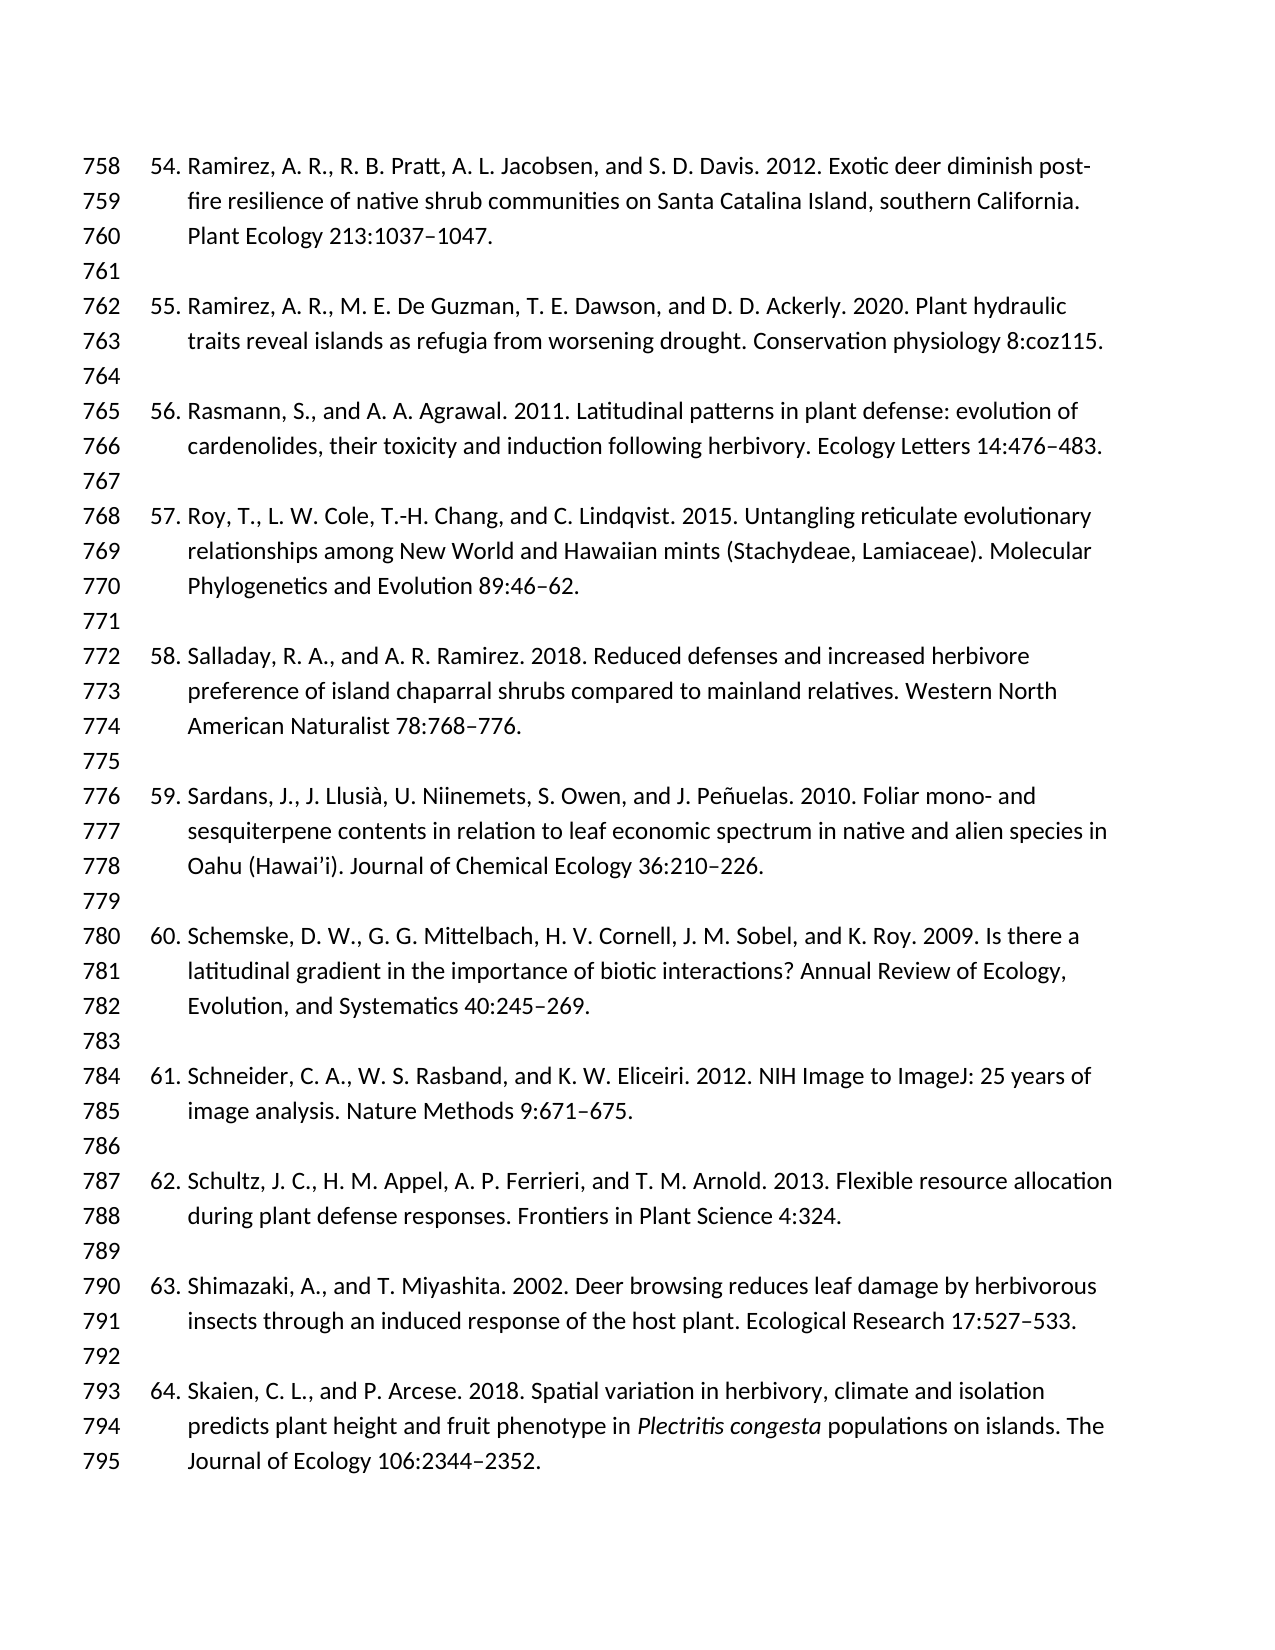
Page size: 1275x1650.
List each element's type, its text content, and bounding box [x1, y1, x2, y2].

list Shimazaki, A., and T. Miyashita. 2002. Deer browsing reduces leaf damage by herbivorous insects through an induced response of the host plant. Ecological Research 17:527–533. [150, 1270, 1125, 1336]
list Skaien, C. L., and P. Arcese. 2018. Spatial variation in herbivory, climate and isolation predicts plant height and fruit phenotype in Plectritis congesta populations on islands. The Journal of Ecology 106:2344–2352. [150, 1375, 1125, 1476]
list Ramirez, A. R., M. E. De Guzman, T. E. Dawson, and D. D. Ackerly. 2020. Plant hydraulic traits reveal islands as refugia from worsening drought. Conservation physiology 8:coz115. [150, 290, 1125, 356]
list Salladay, R. A., and A. R. Ramirez. 2018. Reduced defenses and increased herbivore preference of island chaparral shrubs compared to mainland relatives. Western North American Naturalist 78:768–776. [150, 640, 1125, 741]
list Ramirez, A. R., R. B. Pratt, A. L. Jacobsen, and S. D. Davis. 2012. Exotic deer diminish post-fire resilience of native shrub communities on Santa Catalina Island, southern California. Plant Ecology 213:1037–1047. [150, 150, 1125, 251]
list Schemske, D. W., G. G. Mittelbach, H. V. Cornell, J. M. Sobel, and K. Roy. 2009. Is there a latitudinal gradient in the importance of biotic interactions? Annual Review of Ecology, Evolution, and Systematics 40:245–269. [150, 920, 1125, 1021]
list Schultz, J. C., H. M. Appel, A. P. Ferrieri, and T. M. Arnold. 2013. Flexible resource allocation during plant defense responses. Frontiers in Plant Science 4:324. [150, 1165, 1125, 1231]
list Schneider, C. A., W. S. Rasband, and K. W. Eliceiri. 2012. NIH Image to ImageJ: 25 years of image analysis. Nature Methods 9:671–675. [150, 1060, 1125, 1126]
list Sardans, J., J. Llusià, U. Niinemets, S. Owen, and J. Peñuelas. 2010. Foliar mono- and sesquiterpene contents in relation to leaf economic spectrum in native and alien species in Oahu (Hawai’i). Journal of Chemical Ecology 36:210–226. [150, 780, 1125, 881]
list Roy, T., L. W. Cole, T.-H. Chang, and C. Lindqvist. 2015. Untangling reticulate evolutionary relationships among New World and Hawaiian mints (Stachydeae, Lamiaceae). Molecular Phylogenetics and Evolution 89:46–62. [150, 500, 1125, 601]
list Rasmann, S., and A. A. Agrawal. 2011. Latitudinal patterns in plant defense: evolution of cardenolides, their toxicity and induction following herbivory. Ecology Letters 14:476–483. [150, 395, 1125, 461]
